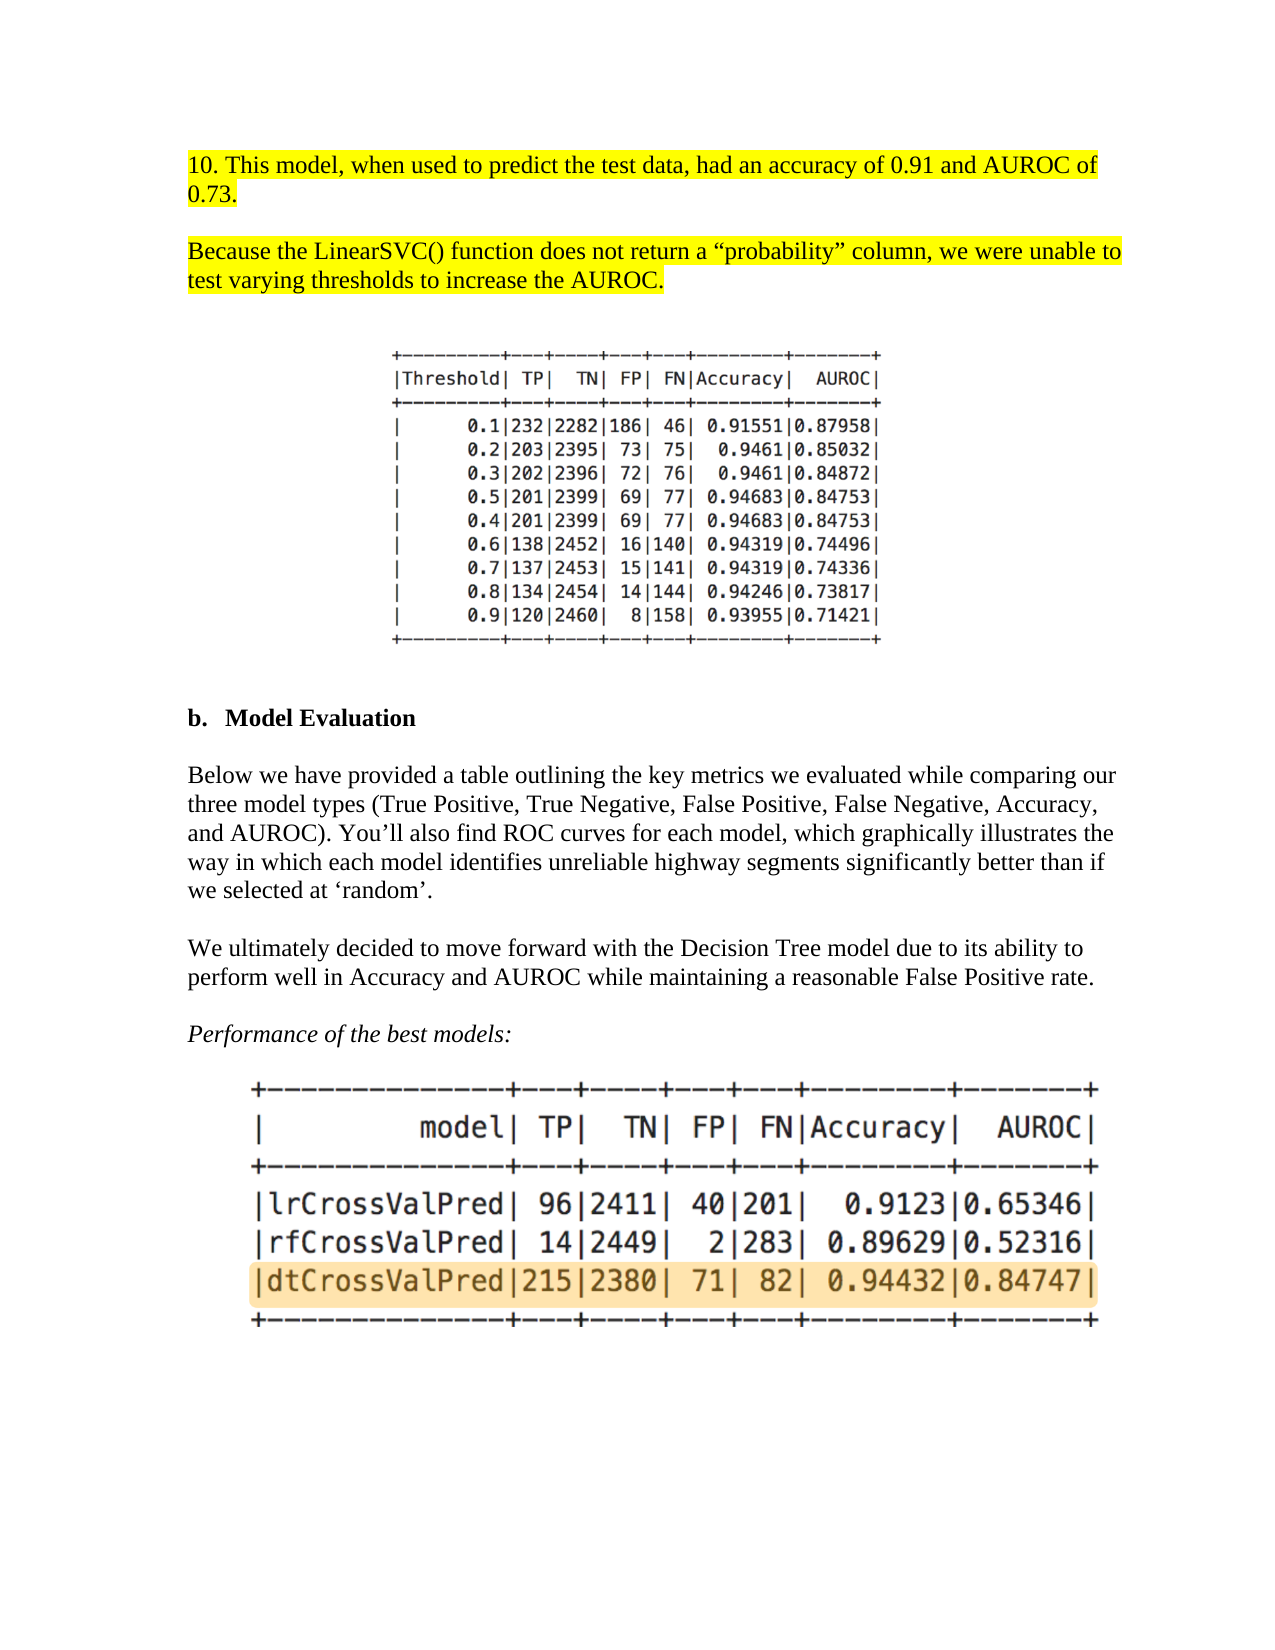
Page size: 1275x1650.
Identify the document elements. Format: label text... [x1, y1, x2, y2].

text Because the LinearSVC() function does not return a “probability” column, we were unable to test varying thresholds to increase the AUROC. [664, 236, 1125, 294]
list Model Evaluation [187, 703, 1125, 732]
text Below we have provided a table outlining the key metrics we evaluated while comparing our three model types (True Positive, True Negative, False Positive, False Negative, Accuracy, and AUROC). You’ll also find ROC curves for each model, which graphically illustrates the way in which each model identifies unreliable highway segments significantly better than if we selected at ‘random’. [187, 761, 1125, 904]
text Performance of the best models: [150, 1019, 1125, 1048]
picture [390, 351, 885, 646]
picture [245, 1076, 1105, 1327]
text We ultimately decided to move forward with the Decision Tree model due to its ability to perform well in Accuracy and AUROC while maintaining a reasonable False Positive rate. [187, 933, 1125, 991]
